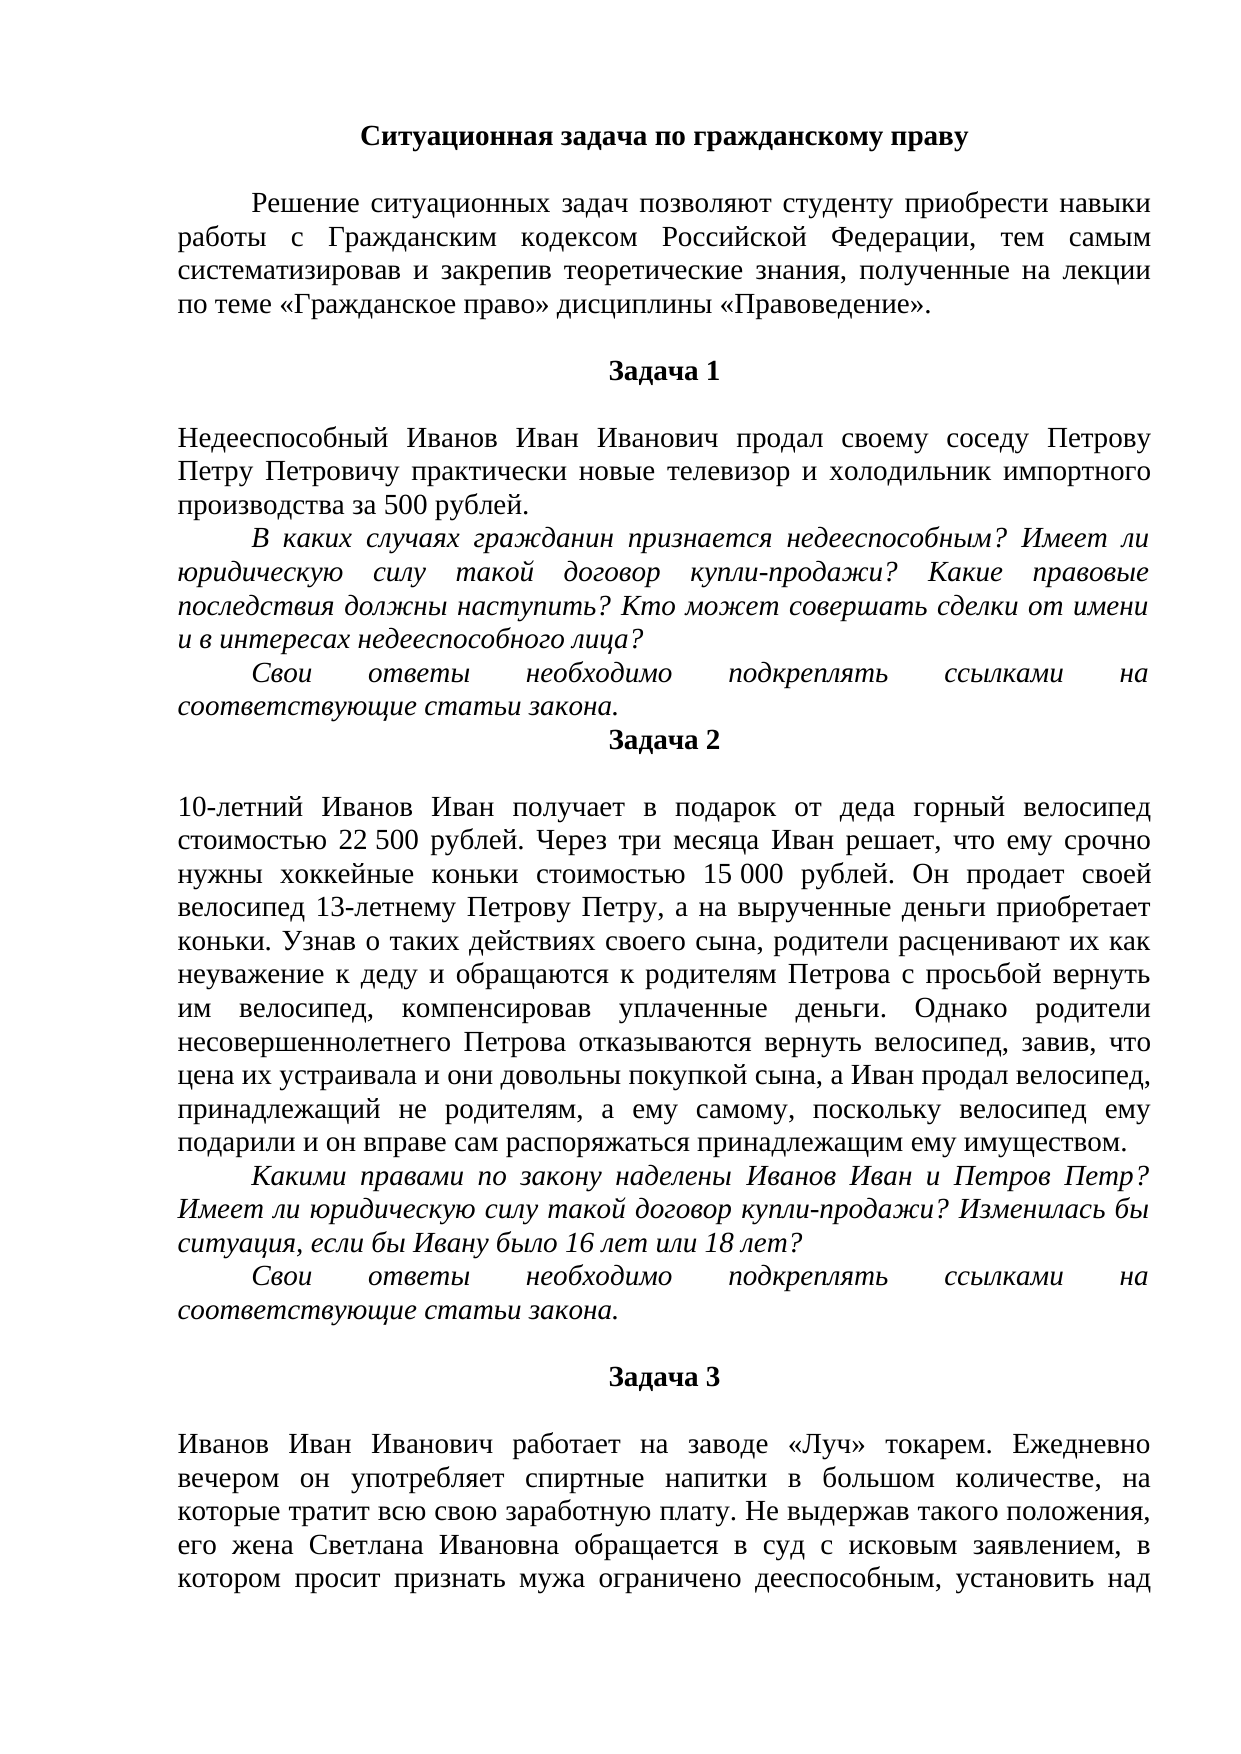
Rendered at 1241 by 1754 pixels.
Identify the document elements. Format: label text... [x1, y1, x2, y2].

text Ситуационная задача по гражданскому праву [177, 118, 1152, 152]
text Недееспособный Иванов Иван Иванович продал своему соседу Петрову Петру Петровичу практически новые телевизор и холодильник импортного производства за 500 рублей. [177, 420, 1152, 521]
text Задача 3 [177, 1359, 1152, 1393]
text Свои ответы необходимо подкреплять ссылками на соответствующие статьи закона. [177, 1258, 1152, 1326]
text Задача 2 [177, 722, 1152, 755]
text Решение ситуационных задач позволяют студенту приобрести навыки работы с Гражданским кодексом Российской Федерации, тем самым систематизировав и закрепив теоретические знания, полученные на лекции по теме «Гражданское право» дисциплины «Правоведение». [177, 185, 1152, 319]
text 10-летний Иванов Иван получает в подарок от деда горный велосипед стоимостью 22 500 рублей. Через три месяца Иван решает, что ему срочно нужны хоккейные коньки стоимостью 15 000 рублей. Он продает своей велосипед 13-летнему Петрову Петру, а на вырученные деньги приобретает коньки. Узнав о таких действиях своего сына, родители расценивают их как неуважение к деду и обращаются к родителям Петрова с просьбой вернуть им велосипед, компенсировав уплаченные деньги. Однако родители несовершеннолетнего Петрова отказываются вернуть велосипед, завив, что цена их устраивала и они довольны покупкой сына, а Иван продал велосипед, принадлежащий не родителям, а ему самому, поскольку велосипед ему подарили и он вправе сам распоряжаться принадлежащим ему имуществом. [177, 789, 1152, 1158]
text Какими правами по закону наделены Иванов Иван и Петров Петр? Имеет ли юридическую силу такой договор купли-продажи? Изменилась бы ситуация, если бы Ивану было 16 лет или 18 лет? [177, 1158, 1152, 1258]
text В каких случаях гражданин признается недееспособным? Имеет ли юридическую силу такой договор купли-продажи? Какие правовые последствия должны наступить? Кто может совершать сделки от имени и в интересах недееспособного лица? [177, 521, 1152, 655]
text Задача 1 [177, 353, 1152, 386]
text Свои ответы необходимо подкреплять ссылками на соответствующие статьи закона. [177, 655, 1152, 722]
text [177, 1426, 1152, 1594]
